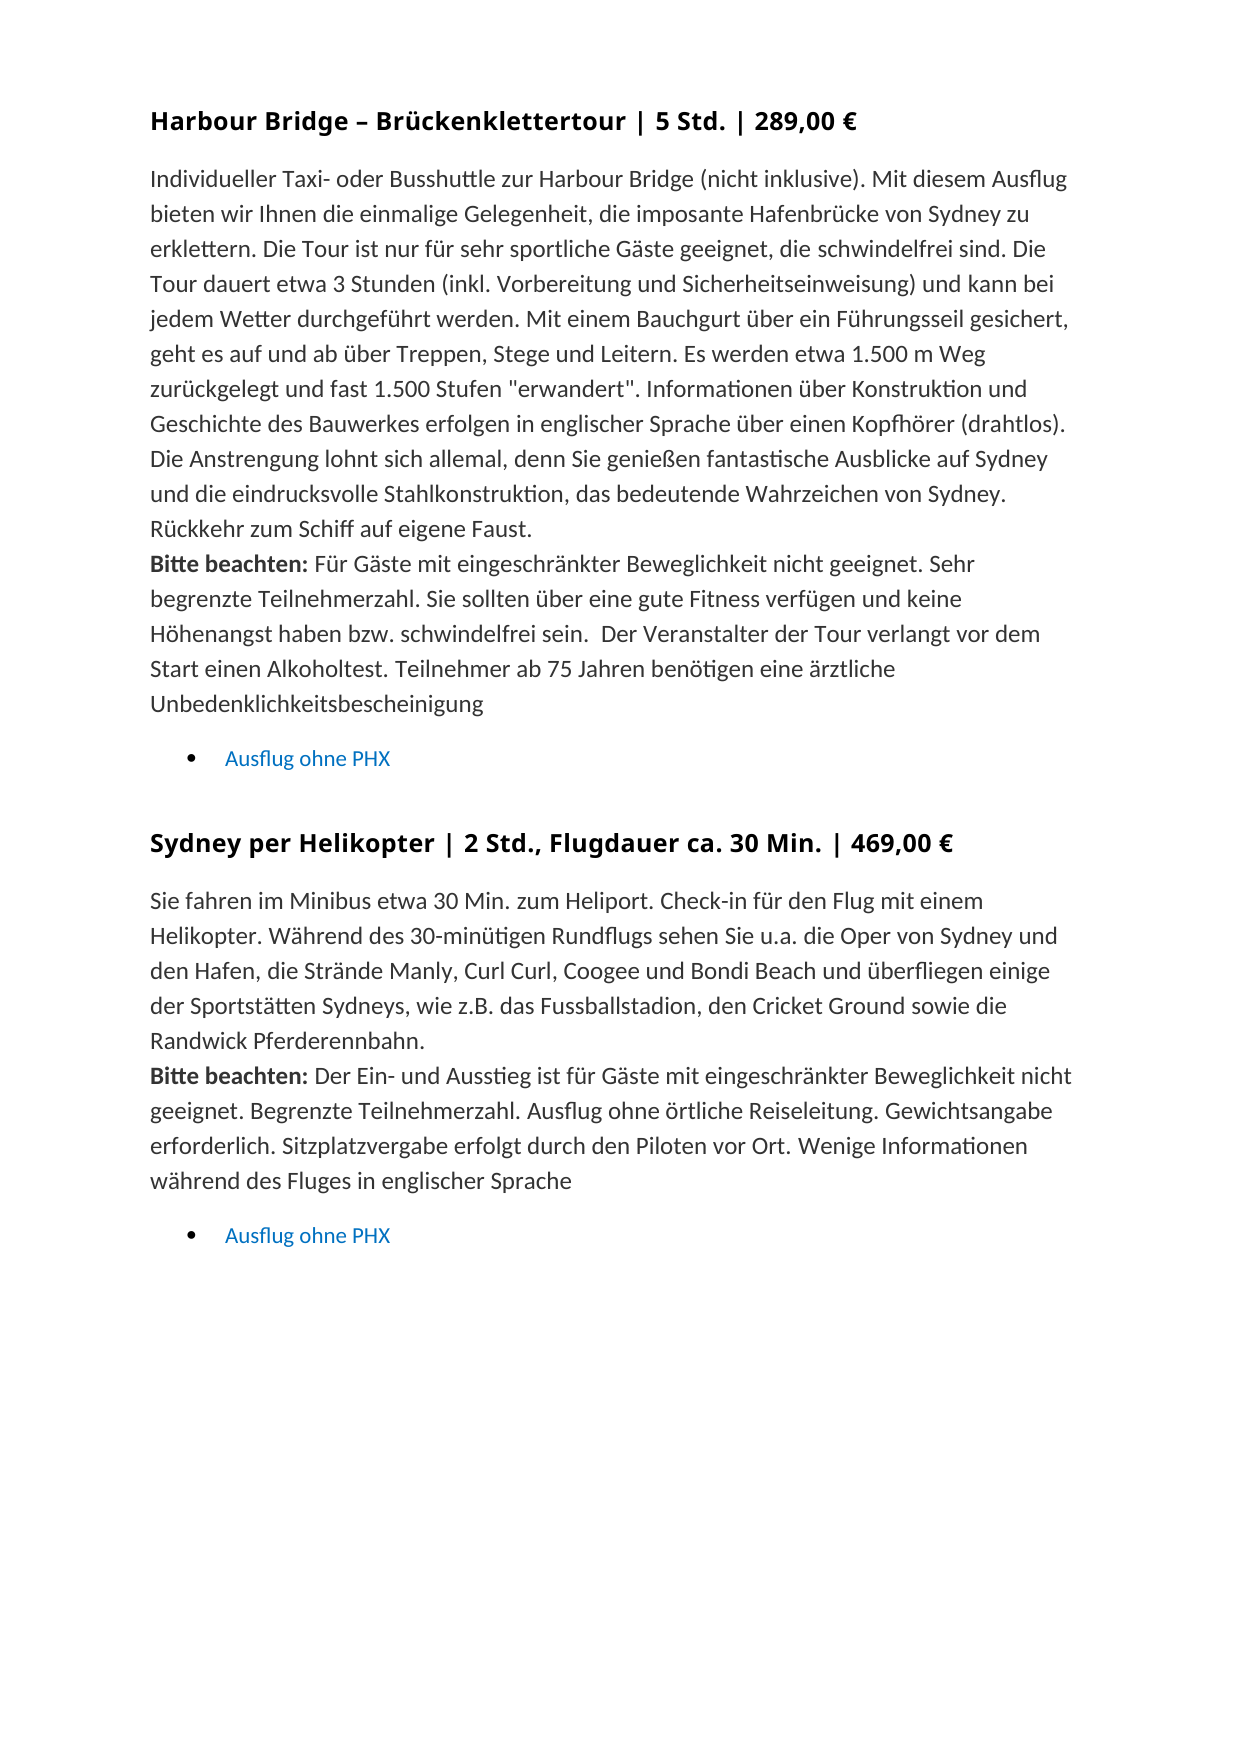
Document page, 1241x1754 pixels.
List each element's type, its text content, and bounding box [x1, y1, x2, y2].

text Sydney per Helikopter | 2 Std., Flugdauer ca. 30 Min. | 469,00 € [150, 825, 1090, 859]
list Ausflug ohne PHX [187, 744, 1090, 772]
list Ausflug ohne PHX [187, 1221, 1090, 1249]
text Harbour Bridge – Brückenklettertour | 5 Std. | 289,00 € [150, 103, 1090, 137]
text Sie fahren im Minibus etwa 30 Min. zum Heliport. Check-in für den Flug mit einem Helikopter. Während des 30-minütigen Rundflugs sehen Sie u.a. die Oper von Sydney und den Hafen, die Strände Manly, Curl Curl, Coogee und Bondi Beach und überfliegen einige der Sportstätten Sydneys, wie z.B. das Fussballstadion, den Cricket Ground sowie die Randwick Pferderennbahn. Bitte beachten: Der Ein- und Ausstieg ist für Gäste mit eingeschränkter Beweglichkeit nicht geeignet. Begrenzte Teilnehmerzahl. Ausflug ohne örtliche Reiseleitung. Gewichtsangabe erforderlich. Sitzplatzvergabe erfolgt durch den Piloten vor Ort. Wenige Informationen während des Fluges in englischer Sprache [150, 885, 1090, 1196]
text Individueller Taxi- oder Busshuttle zur Harbour Bridge (nicht inklusive). Mit diesem Ausflug bieten wir Ihnen die einmalige Gelegenheit, die imposante Hafenbrücke von Sydney zu erklettern. Die Tour ist nur für sehr sportliche Gäste geeignet, die schwindelfrei sind. Die Tour dauert etwa 3 Stunden (inkl. Vorbereitung und Sicherheitseinweisung) und kann bei jedem Wetter durchgeführt werden. Mit einem Bauchgurt über ein Führungsseil gesichert, geht es auf und ab über Treppen, Stege und Leitern. Es werden etwa 1.500 m Weg zurückgelegt und fast 1.500 Stufen "erwandert". Informationen über Konstruktion und Geschichte des Bauwerkes erfolgen in englischer Sprache über einen Kopfhörer (drahtlos). Die Anstrengung lohnt sich allemal, denn Sie genießen fantastische Ausblicke auf Sydney und die eindrucksvolle Stahlkonstruktion, das bedeutende Wahrzeichen von Sydney. Rückkehr zum Schiff auf eigene Faust. Bitte beachten: Für Gäste mit eingeschränkter Beweglichkeit nicht geeignet. Sehr begrenzte Teilnehmerzahl. Sie sollten über eine gute Fitness verfügen und keine Höhenangst haben bzw. schwindelfrei sein. Der Veranstalter der Tour verlangt vor dem Start einen Alkoholtest. Teilnehmer ab 75 Jahren benötigen eine ärztliche Unbedenklichkeitsbescheinigung [150, 163, 1090, 719]
